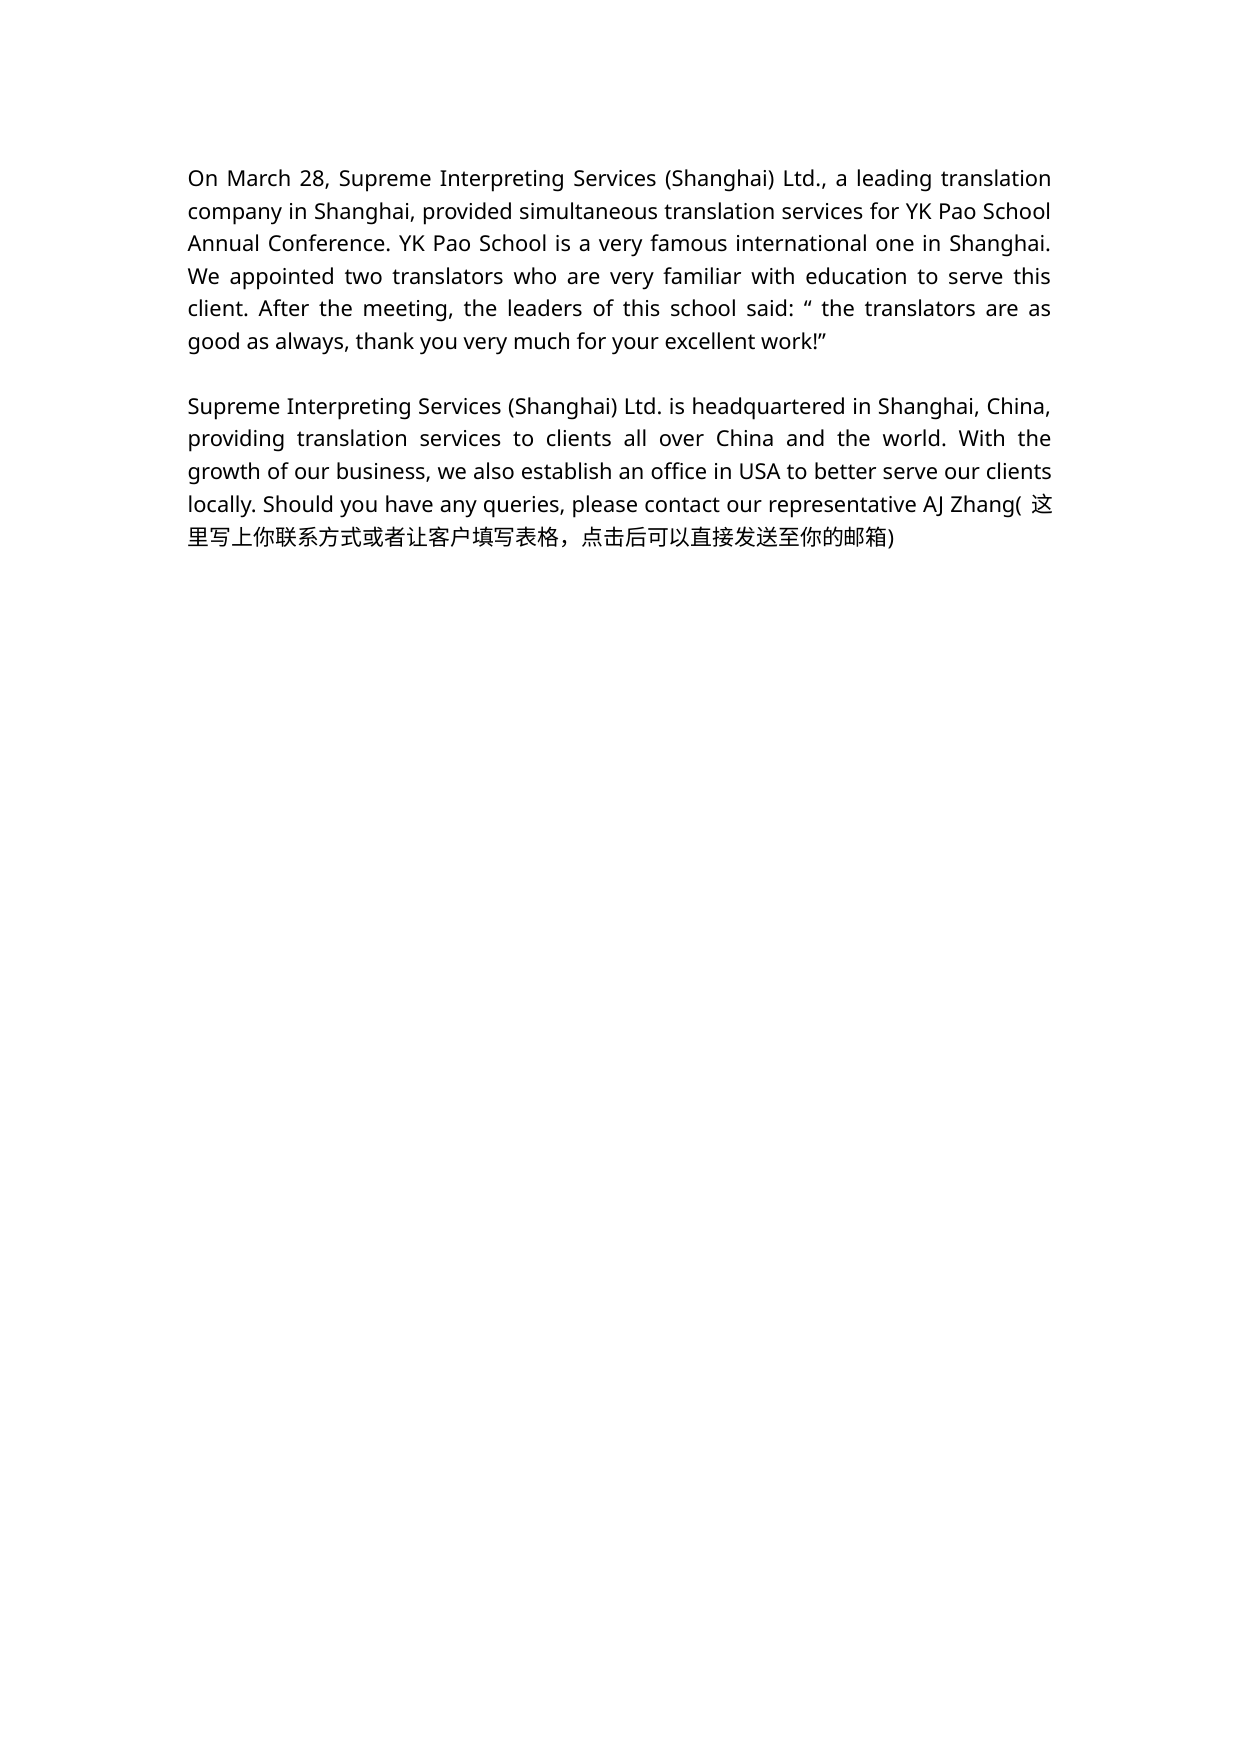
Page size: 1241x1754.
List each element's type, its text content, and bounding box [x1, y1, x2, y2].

text Supreme Interpreting Services (Shanghai) Ltd. is headquartered in Shanghai, China, providing translation services to clients all over China and the world. With the growth of our business, we also establish an office in USA to better serve our clients locally. Should you have any queries, please contact our representative AJ Zhang( 这里写上你联系方式或者让客户填写表格，点击后可以直接发送至你的邮箱) [187, 389, 1053, 552]
text On March 28, Supreme Interpreting Services (Shanghai) Ltd., a leading translation company in Shanghai, provided simultaneous translation services for YK Pao School Annual Conference. YK Pao School is a very famous international one in Shanghai. We appointed two translators who are very familiar with education to serve this client. After the meeting, the leaders of this school said: “ the translators are as good as always, thank you very much for your excellent work!” [187, 162, 1053, 357]
